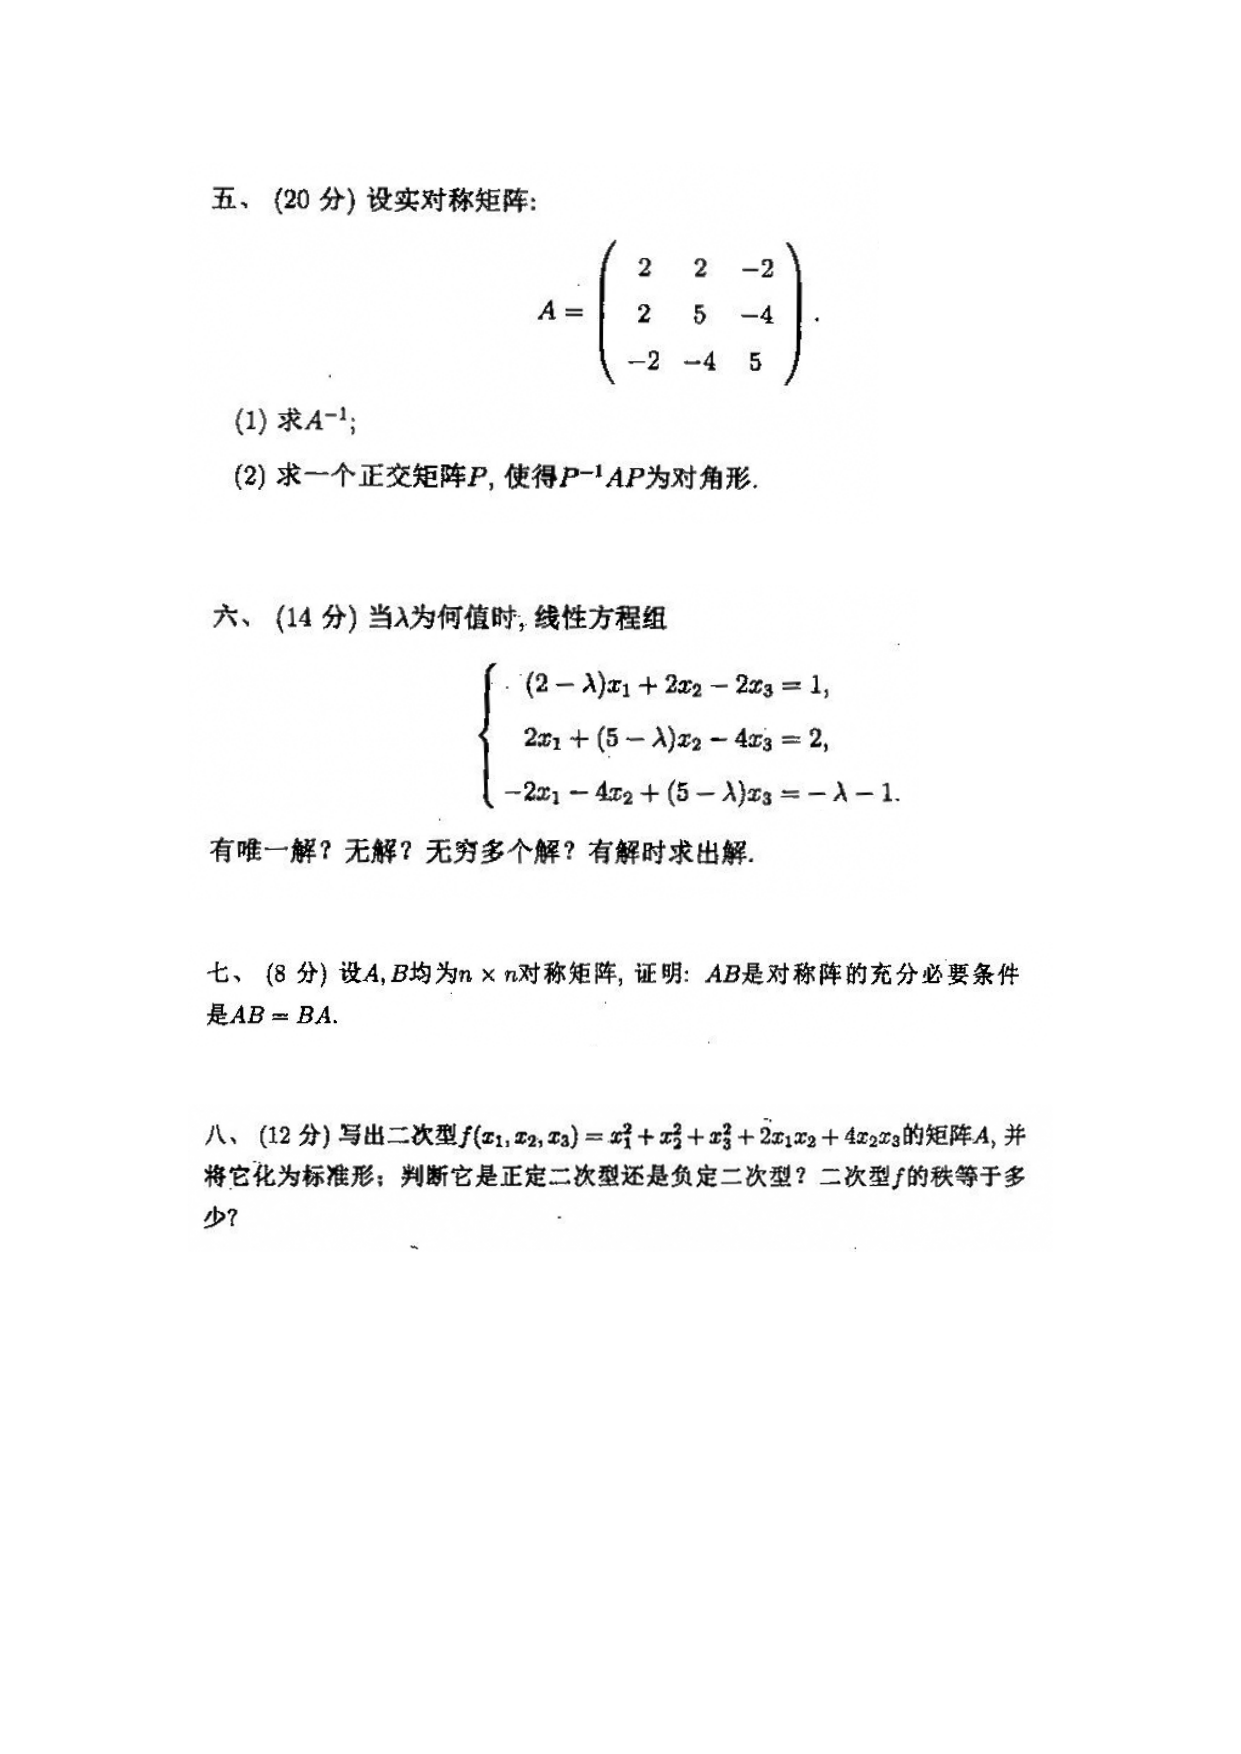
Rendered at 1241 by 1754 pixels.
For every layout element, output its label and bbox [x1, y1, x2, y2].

picture [187, 1104, 1053, 1252]
picture [187, 162, 879, 524]
picture [187, 584, 919, 900]
picture [187, 942, 1053, 1047]
